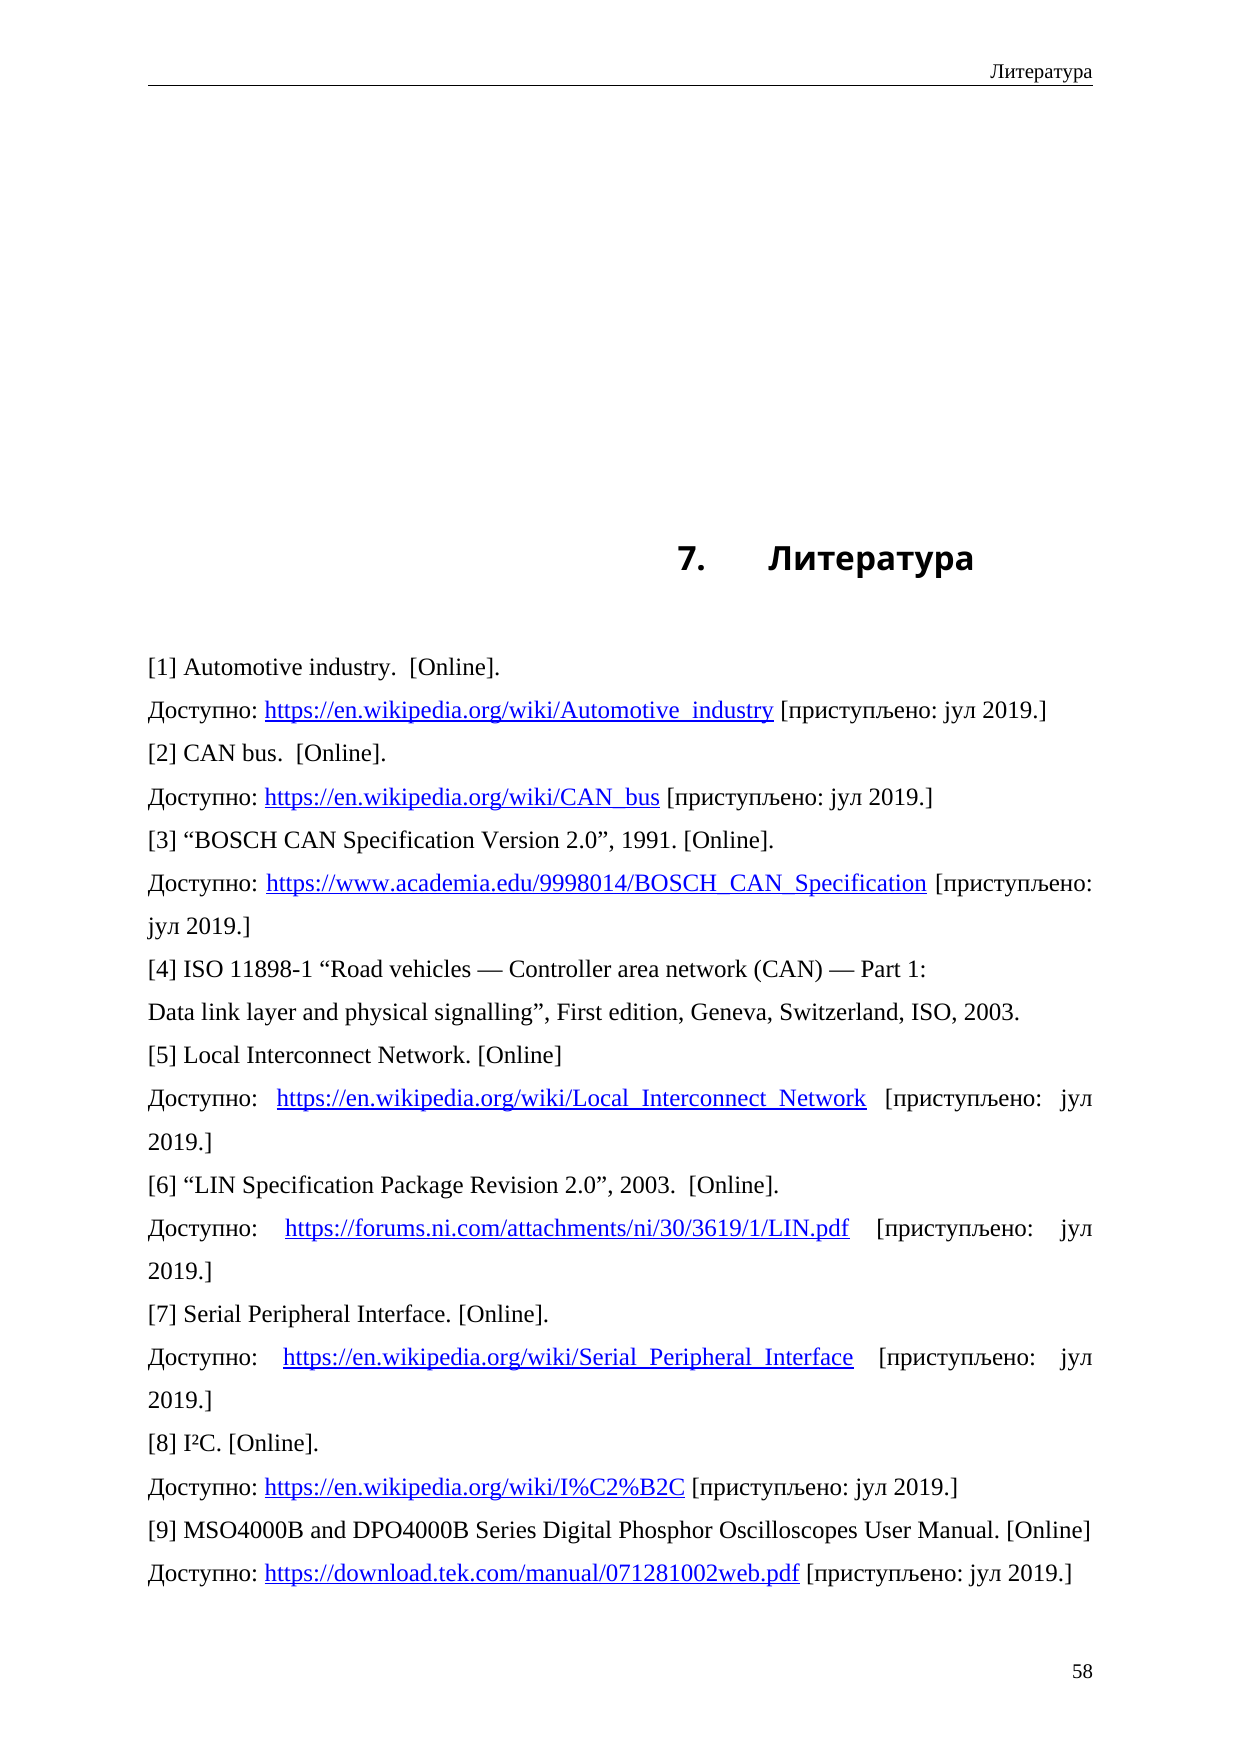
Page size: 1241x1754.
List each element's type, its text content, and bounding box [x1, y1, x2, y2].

text Доступно: https://en.wikipedia.org/wiki/Local_Interconnect_Network [приступљено: јул 2019.] [148, 1083, 1093, 1155]
text Data link layer and physical signalling”, First edition, Geneva, Switzerland, ISO, 2003. [148, 997, 1093, 1026]
text Доступно: https://www.academia.edu/9998014/BOSCH_CAN_Specification [приступљено: јул 2019.] [148, 868, 1093, 940]
text [3] “BOSCH CAN Specification Version 2.0”, 1991. [Online]. [148, 825, 1093, 853]
text [8] I²C. [Online]. [148, 1428, 1093, 1457]
text [4] ISO 11898-1 “Road vehicles — Controller area network (CAN) — Part 1: [148, 954, 1093, 983]
text [2] CAN bus. [Online]. [148, 738, 1093, 767]
text [1] Automotive industry. [Online]. [148, 652, 1093, 681]
text [9] MSO4000B and DPO4000B Series Digital Phosphor Oscilloscopes User Manual. [Online] [148, 1515, 1093, 1543]
text [7] Serial Peripheral Interface. [Online]. [148, 1299, 1093, 1328]
text Доступно: https://en.wikipedia.org/wiki/I%C2%B2C [приступљено: јул 2019.] [148, 1472, 1093, 1500]
text Доступно: https://en.wikipedia.org/wiki/Serial_Peripheral_Interface [приступљено: јул 2019.] [148, 1342, 1093, 1414]
text [5] Local Interconnect Network. [Online] [148, 1040, 1093, 1069]
subtitle Литература [148, 535, 974, 580]
text Доступно: https://forums.ni.com/attachments/ni/30/3619/1/LIN.pdf [приступљено: јул 2019.] [148, 1213, 1093, 1285]
text Доступно: https://en.wikipedia.org/wiki/Automotive_industry [приступљено: јул 2019.] [148, 695, 1093, 724]
text Доступно: https://download.tek.com/manual/071281002web.pdf [приступљено: јул 2019.] [148, 1558, 1093, 1587]
text [6] “LIN Specification Package Revision 2.0”, 2003. [Online]. [148, 1170, 1093, 1198]
text Доступно: https://en.wikipedia.org/wiki/CAN_bus [приступљено: јул 2019.] [148, 782, 1093, 810]
